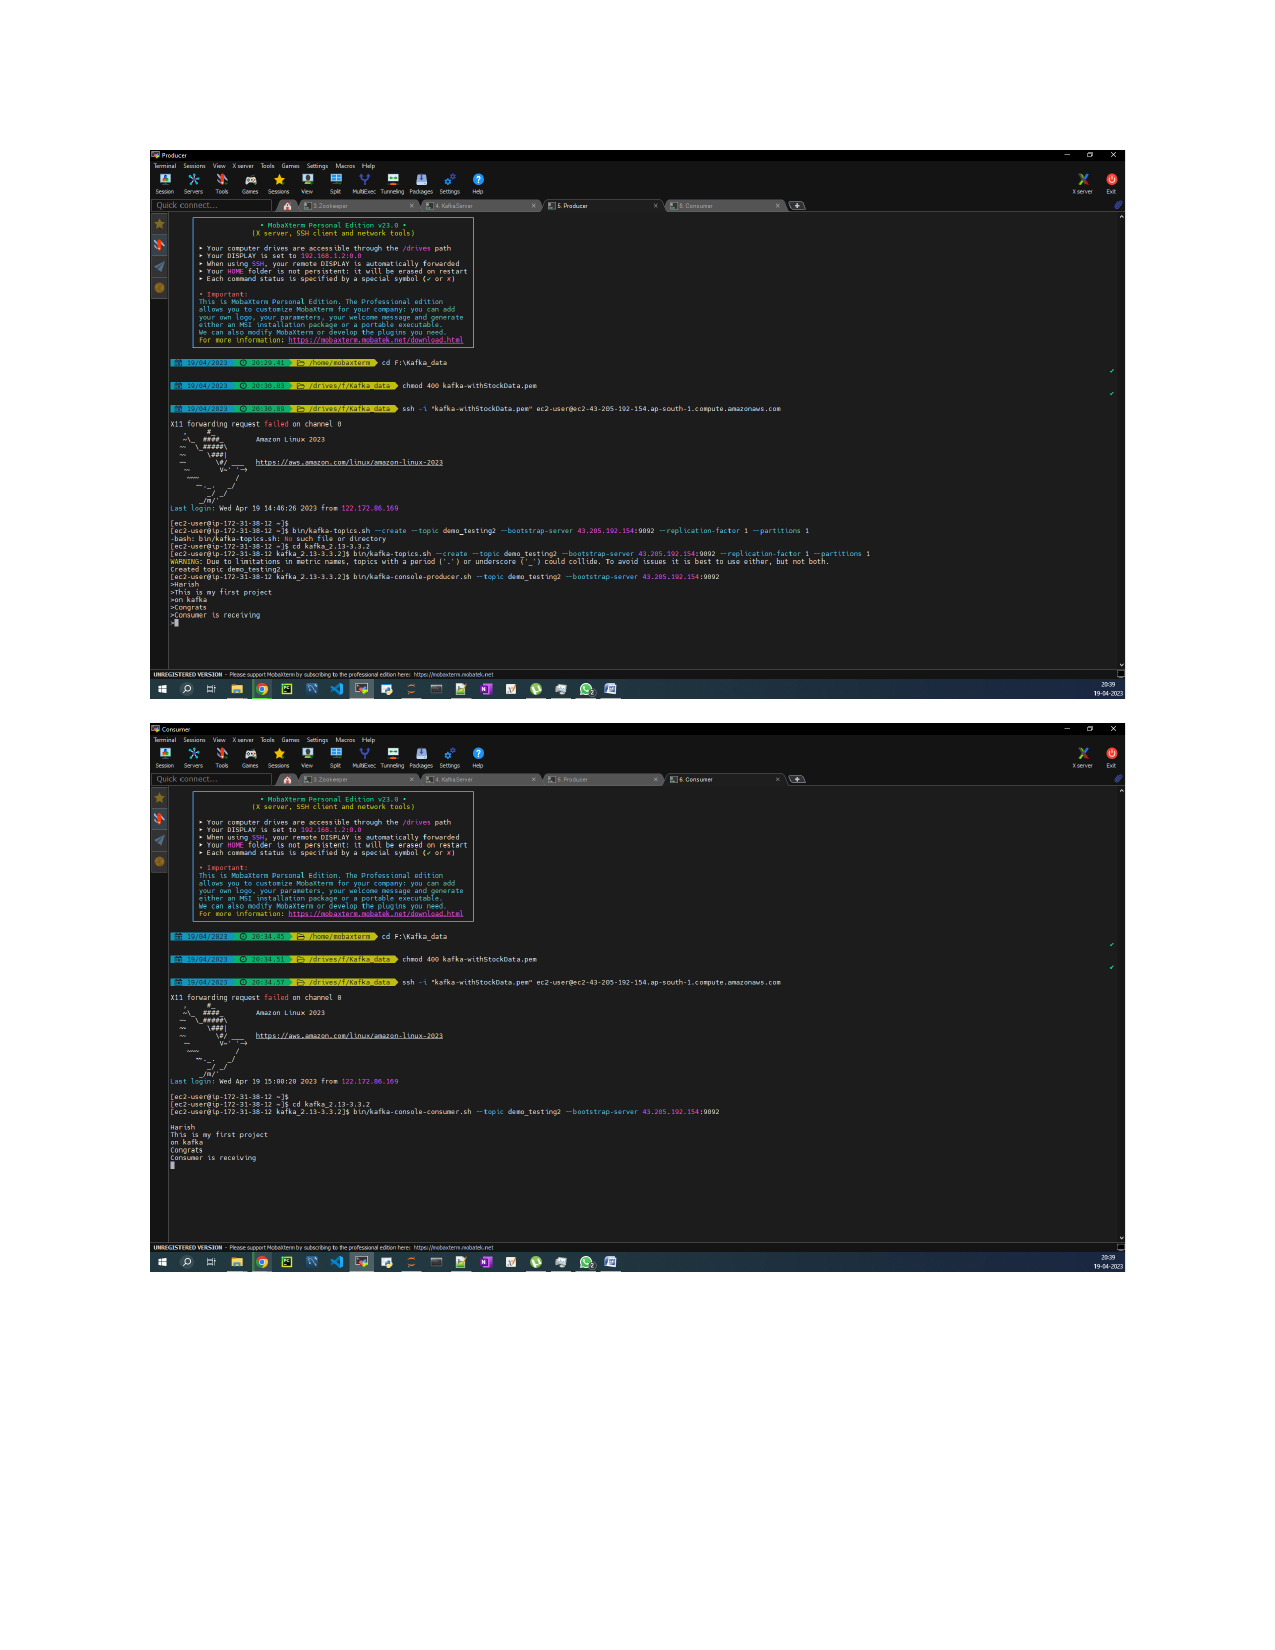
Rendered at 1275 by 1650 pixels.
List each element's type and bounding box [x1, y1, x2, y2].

picture [150, 150, 1125, 699]
picture [150, 723, 1125, 1272]
